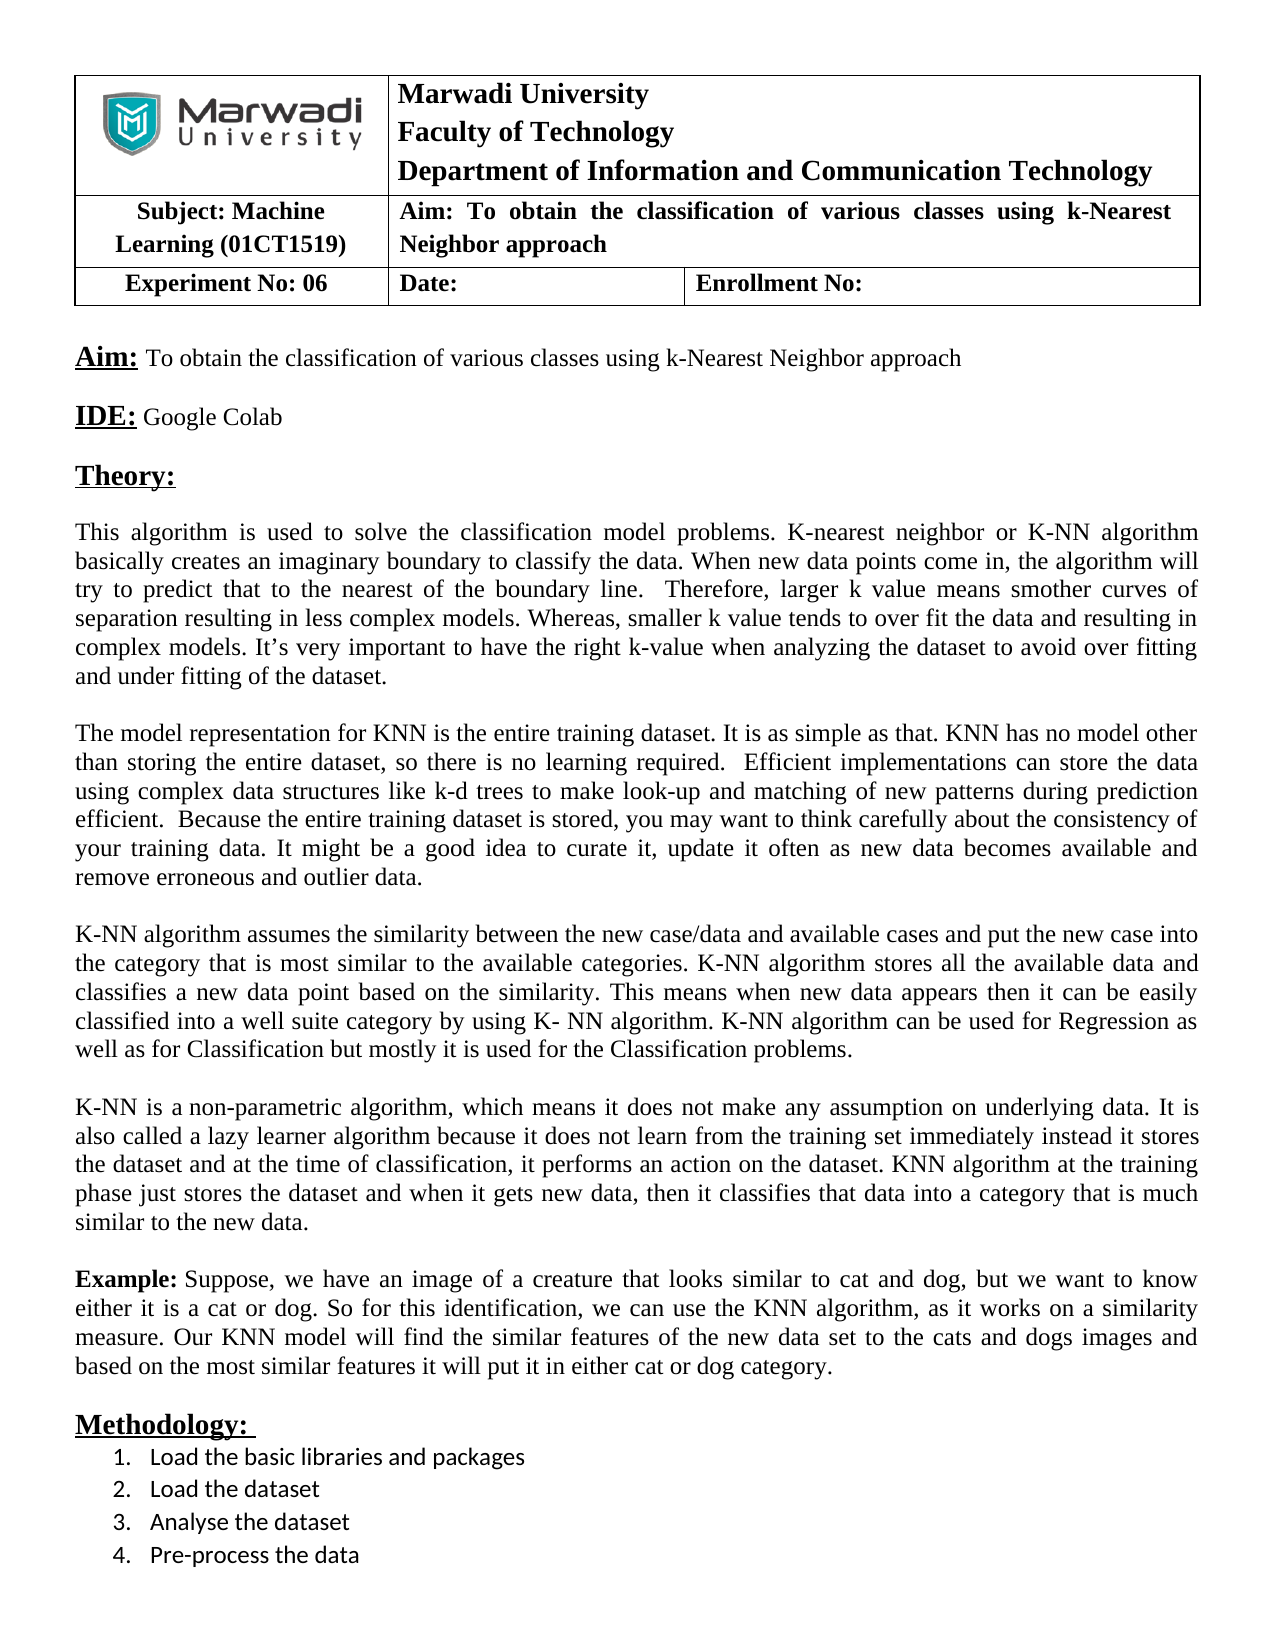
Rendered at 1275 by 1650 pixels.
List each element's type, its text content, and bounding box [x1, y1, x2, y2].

text K-NN is a non-parametric algorithm, which means it does not make any assumption on underlying data. It is also called a lazy learner algorithm because it does not learn from the training set immediately instead it stores the dataset and at the time of classification, it performs an action on the dataset. KNN algorithm at the training phase just stores the dataset and when it gets new data, then it classifies that data into a category that is much similar to the new data. [75, 1092, 1200, 1236]
text The model representation for KNN is the entire training dataset. It is as simple as that. KNN has no model other than storing the entire dataset, so there is no learning required. Efficient implementations can store the data using complex data structures like k-d trees to make look-up and matching of new patterns during prediction efficient. Because the entire training dataset is stored, you may want to think carefully about the consistency of your training data. It might be a good idea to curate it, update it often as new data becomes available and remove erroneous and outlier data. [75, 718, 1200, 891]
list Load the dataset [112, 1474, 1200, 1504]
text Methodology: [75, 1407, 1200, 1441]
list Load the basic libraries and packages [112, 1441, 1200, 1471]
text Theory: [75, 458, 1200, 491]
list Pre-process the data [112, 1539, 1200, 1570]
text Aim: To obtain the classification of various classes using k-Nearest Neighbor approach [75, 339, 1200, 372]
text Example: Suppose, we have an image of a creature that looks similar to cat and dog, but we want to know either it is a cat or dog. So for this identification, we can use the KNN algorithm, as it works on a similarity measure. Our KNN model will find the similar features of the new data set to the cats and dogs images and based on the most similar features it will put it in either cat or dog category. [75, 1264, 1200, 1379]
picture [87, 76, 377, 172]
text K-NN algorithm assumes the similarity between the new case/data and available cases and put the new case into the category that is most similar to the available categories. K-NN algorithm stores all the available data and classifies a new data point based on the similarity. This means when new data appears then it can be easily classified into a well suite category by using K- NN algorithm. K-NN algorithm can be used for Regression as well as for Classification but mostly it is used for the Classification problems. [75, 919, 1200, 1063]
text This algorithm is used to solve the classification model problems. K-nearest neighbor or K-NN algorithm basically creates an imaginary boundary to classify the data. When new data points come in, the algorithm will try to predict that to the nearest of the boundary line. Therefore, larger k value means smother curves of separation resulting in less complex models. Whereas, smaller k value tends to over fit the data and resulting in complex models. It’s very important to have the right k-value when analyzing the dataset to avoid over fitting and under fitting of the dataset. [75, 517, 1200, 689]
text IDE: Google Colab [75, 398, 1200, 432]
list Analyse the dataset [112, 1507, 1200, 1537]
